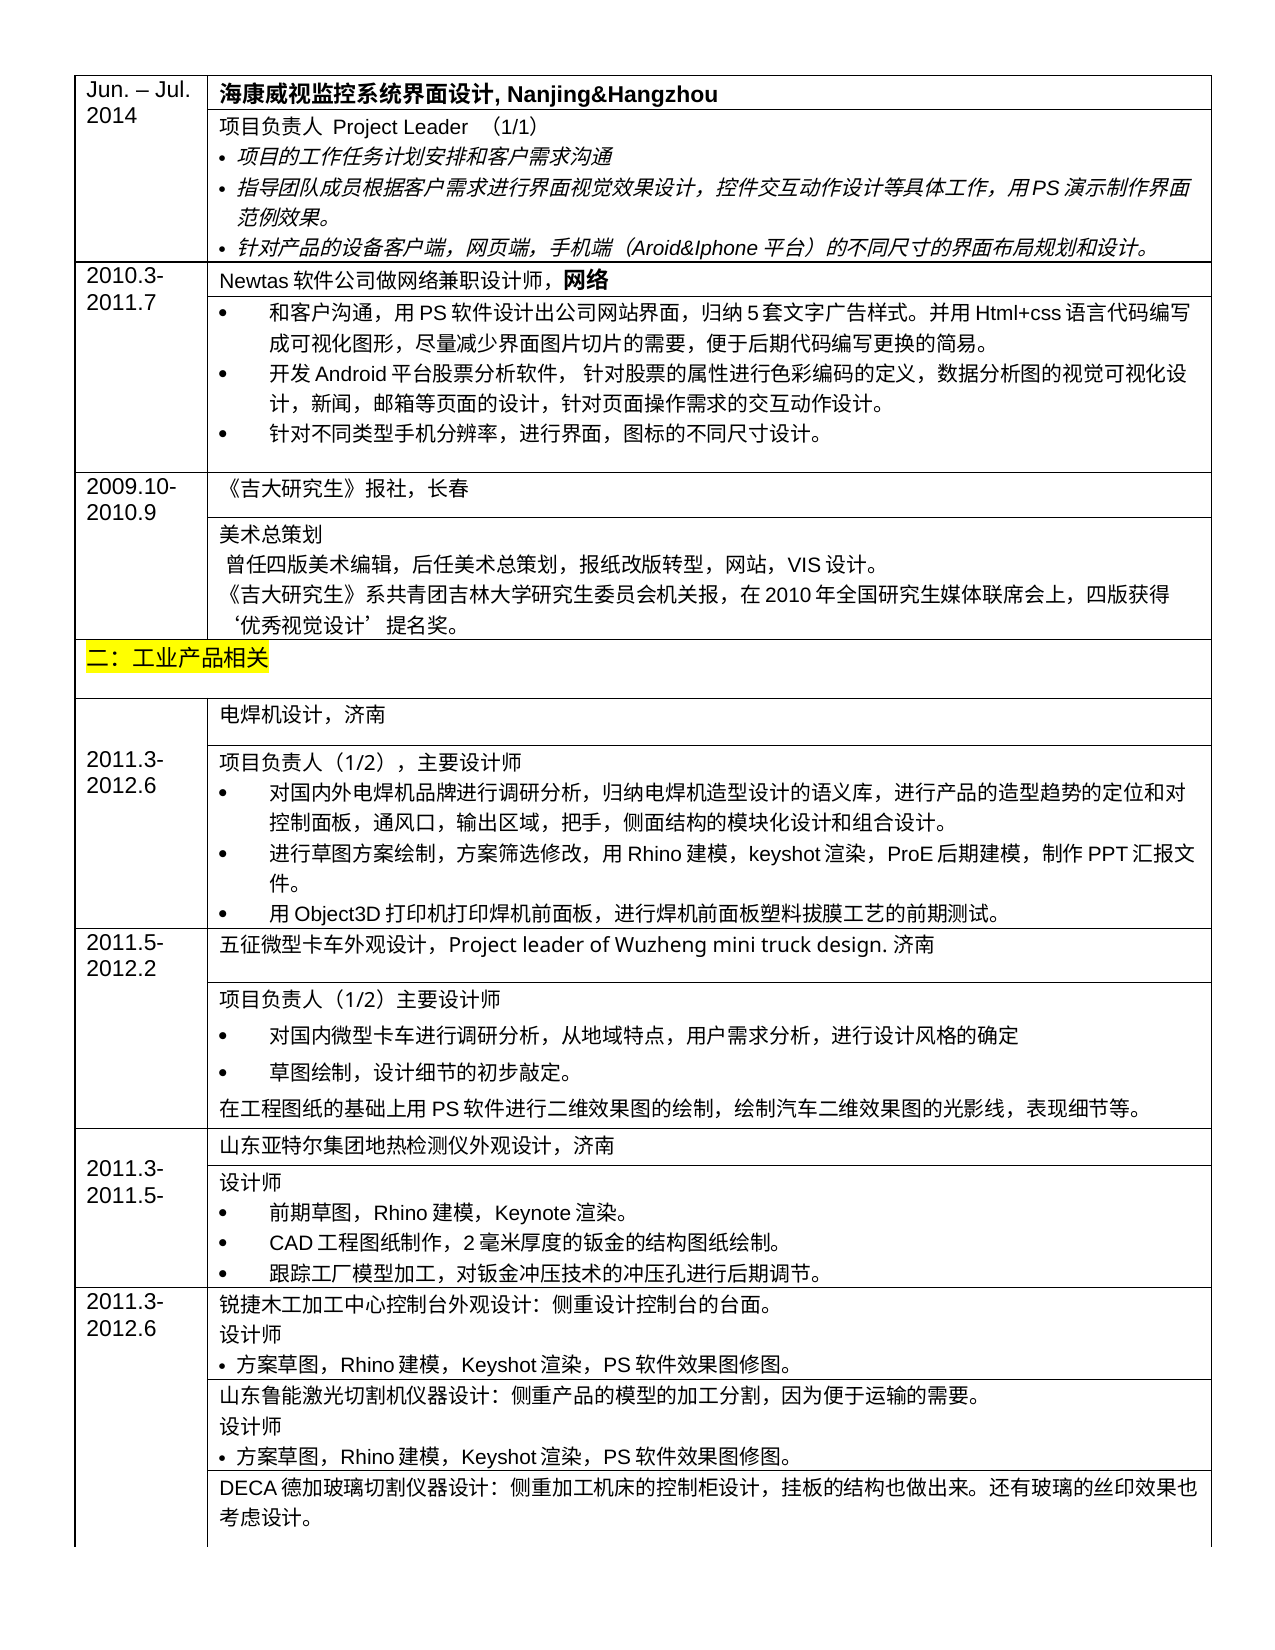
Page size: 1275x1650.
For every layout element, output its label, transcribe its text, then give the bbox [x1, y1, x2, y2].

table_cell 2011.3-2012.6 [76, 1288, 207, 1547]
table_cell 海康威视监控系统界面设计, Nanjing&Hangzhou [208, 76, 1211, 109]
table_cell 设计师 前期草图，Rhino建模，Keynote渲染。 CAD工程图纸制作，2毫米厚度的钣金的结构图纸绘制。 跟踪工厂模型加工，对钣金冲压技术的冲压孔进行后期调节。 [208, 1166, 1211, 1287]
table_cell Newtas软件公司做网络兼职设计师，网络 [208, 263, 1211, 296]
table_cell 二：工业产品相关 [76, 640, 1211, 697]
table_cell 锐捷木工加工中心控制台外观设计：侧重设计控制台的台面。 设计师 方案草图，Rhino建模，Keyshot渲染，PS软件效果图修图。 [208, 1288, 1211, 1379]
table_cell 项目负责人 Project Leader （1/1） 项目的工作任务计划安排和客户需求沟通 指导团队成员根据客户需求进行界面视觉效果设计，控件交互动作设计等具体工作，用PS演示制作界面范例效果。 针对产品的设备客户端，网页端，手机端（Aroid&Iphone平台）的不同尺寸的界面布局规划和设计。 [208, 110, 1211, 261]
table_cell 山东亚特尔集团地热检测仪外观设计，济南 [208, 1129, 1211, 1165]
table_cell 2011.3-2012.6 [76, 745, 207, 927]
table_cell 2010.3-2011.7 [76, 263, 207, 472]
table_cell 电焊机设计，济南 [208, 699, 1211, 745]
table_cell 山东鲁能激光切割机仪器设计：侧重产品的模型的加工分割，因为便于运输的需要。 设计师 方案草图，Rhino建模，Keyshot渲染，PS软件效果图修图。 [208, 1380, 1211, 1470]
table_cell 项目负责人（1/2），主要设计师 对国内外电焊机品牌进行调研分析，归纳电焊机造型设计的语义库，进行产品的造型趋势的定位和对控制面板，通风口，输出区域，把手，侧面结构的模块化设计和组合设计。 进行草图方案绘制，方案筛选修改，用Rhino建模，keyshot渲染，ProE后期建模，制作PPT汇报文件。 用Object3D打印机打印焊机前面板，进行焊机前面板塑料拔膜工艺的前期测试。 [208, 746, 1211, 927]
table_cell 2009.10-2010.9 [76, 473, 207, 639]
table_cell 项目负责人（1/2）主要设计师 对国内微型卡车进行调研分析，从地域特点，用户需求分析，进行设计风格的确定 草图绘制，设计细节的初步敲定。 在工程图纸的基础上用PS软件进行二维效果图的绘制，绘制汽车二维效果图的光影线，表现细节等。 [208, 983, 1211, 1128]
table_cell 《吉大研究生》报社，长春 [208, 473, 1211, 517]
table_cell [76, 699, 207, 745]
table_cell 美术总策划 曾任四版美术编辑，后任美术总策划，报纸改版转型，网站，VIS设计。 《吉大研究生》系共青团吉林大学研究生委员会机关报，在2010年全国研究生媒体联席会上，四版获得‘优秀视觉设计’提名奖。 [208, 518, 1211, 639]
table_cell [208, 1471, 1211, 1547]
table_cell Jun. – Jul. 2014 [76, 76, 207, 261]
table_cell 2011.3-2011.5- [76, 1129, 207, 1287]
table_cell 和客户沟通，用PS软件设计出公司网站界面，归纳5套文字广告样式。并用Html+css语言代码编写成可视化图形，尽量减少界面图片切片的需要，便于后期代码编写更换的简易。 开发Android平台股票分析软件， 针对股票的属性进行色彩编码的定义，数据分析图的视觉可视化设计，新闻，邮箱等页面的设计，针对页面操作需求的交互动作设计。 针对不同类型手机分辨率，进行界面，图标的不同尺寸设计。 [208, 297, 1211, 472]
table_cell 2011.5-2012.2 [76, 929, 207, 1128]
table_cell 五征微型卡车外观设计，Project leader of Wuzheng mini truck design. 济南 [208, 929, 1211, 982]
